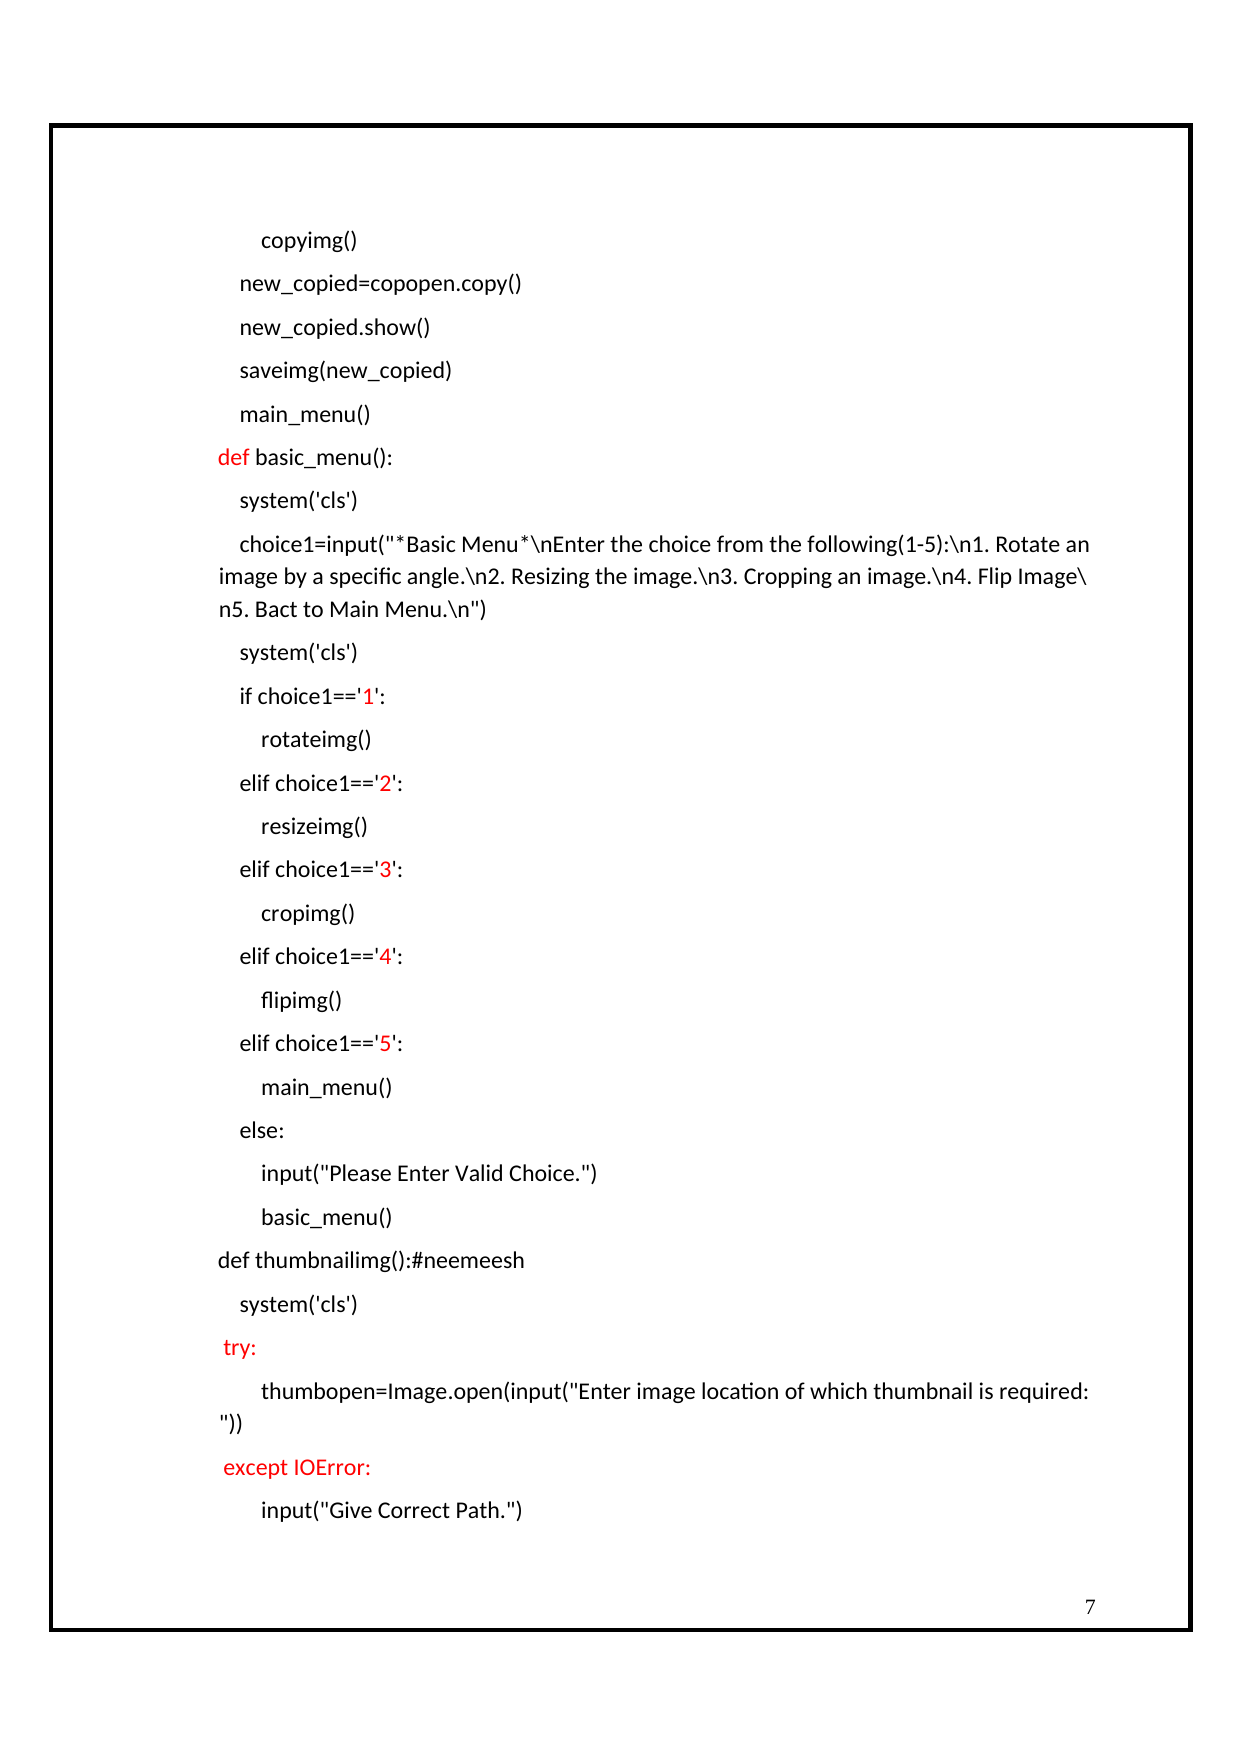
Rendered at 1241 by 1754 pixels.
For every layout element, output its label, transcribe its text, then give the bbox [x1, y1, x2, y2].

text input("Please Enter Valid Choice.") [218, 1158, 1100, 1188]
text new_copied.show() [218, 312, 1100, 341]
text resizeimg() [218, 811, 1100, 840]
text elif choice1=='5': [218, 1028, 1100, 1057]
text system('cls') [218, 637, 1100, 667]
text cropimg() [218, 898, 1100, 927]
text saveimg(new_copied) [218, 355, 1100, 384]
text elif choice1=='3': [218, 854, 1100, 884]
text except IOError: [218, 1452, 1100, 1481]
text try: [218, 1332, 1100, 1362]
text input("Give Correct Path.") [218, 1495, 1100, 1524]
text main_menu() [218, 399, 1100, 428]
text elif choice1=='2': [218, 768, 1100, 797]
text elif choice1=='4': [218, 941, 1100, 971]
text thumbopen=Image.open(input("Enter image location of which thumbnail is required: ")) [218, 1376, 1100, 1437]
text def basic_menu(): [218, 442, 1100, 471]
text rotateimg() [218, 724, 1100, 753]
text else: [218, 1115, 1100, 1144]
text main_menu() [218, 1072, 1100, 1101]
text choice1=input("*Basic Menu*\nEnter the choice from the following(1-5):\n1. Rotate an image by a specific angle.\n2. Resizing the image.\n3. Cropping an image.\n4. Flip Image\n5. Bact to Main Menu.\n") [218, 529, 1100, 623]
text copyimg() [218, 225, 1100, 254]
text new_copied=copopen.copy() [218, 268, 1100, 298]
text def thumbnailimg():#neemeesh [218, 1245, 1100, 1275]
text system('cls') [218, 1289, 1100, 1318]
text if choice1=='1': [218, 681, 1100, 710]
text system('cls') [218, 486, 1100, 515]
text basic_menu() [218, 1202, 1100, 1231]
text flipimg() [218, 985, 1100, 1014]
